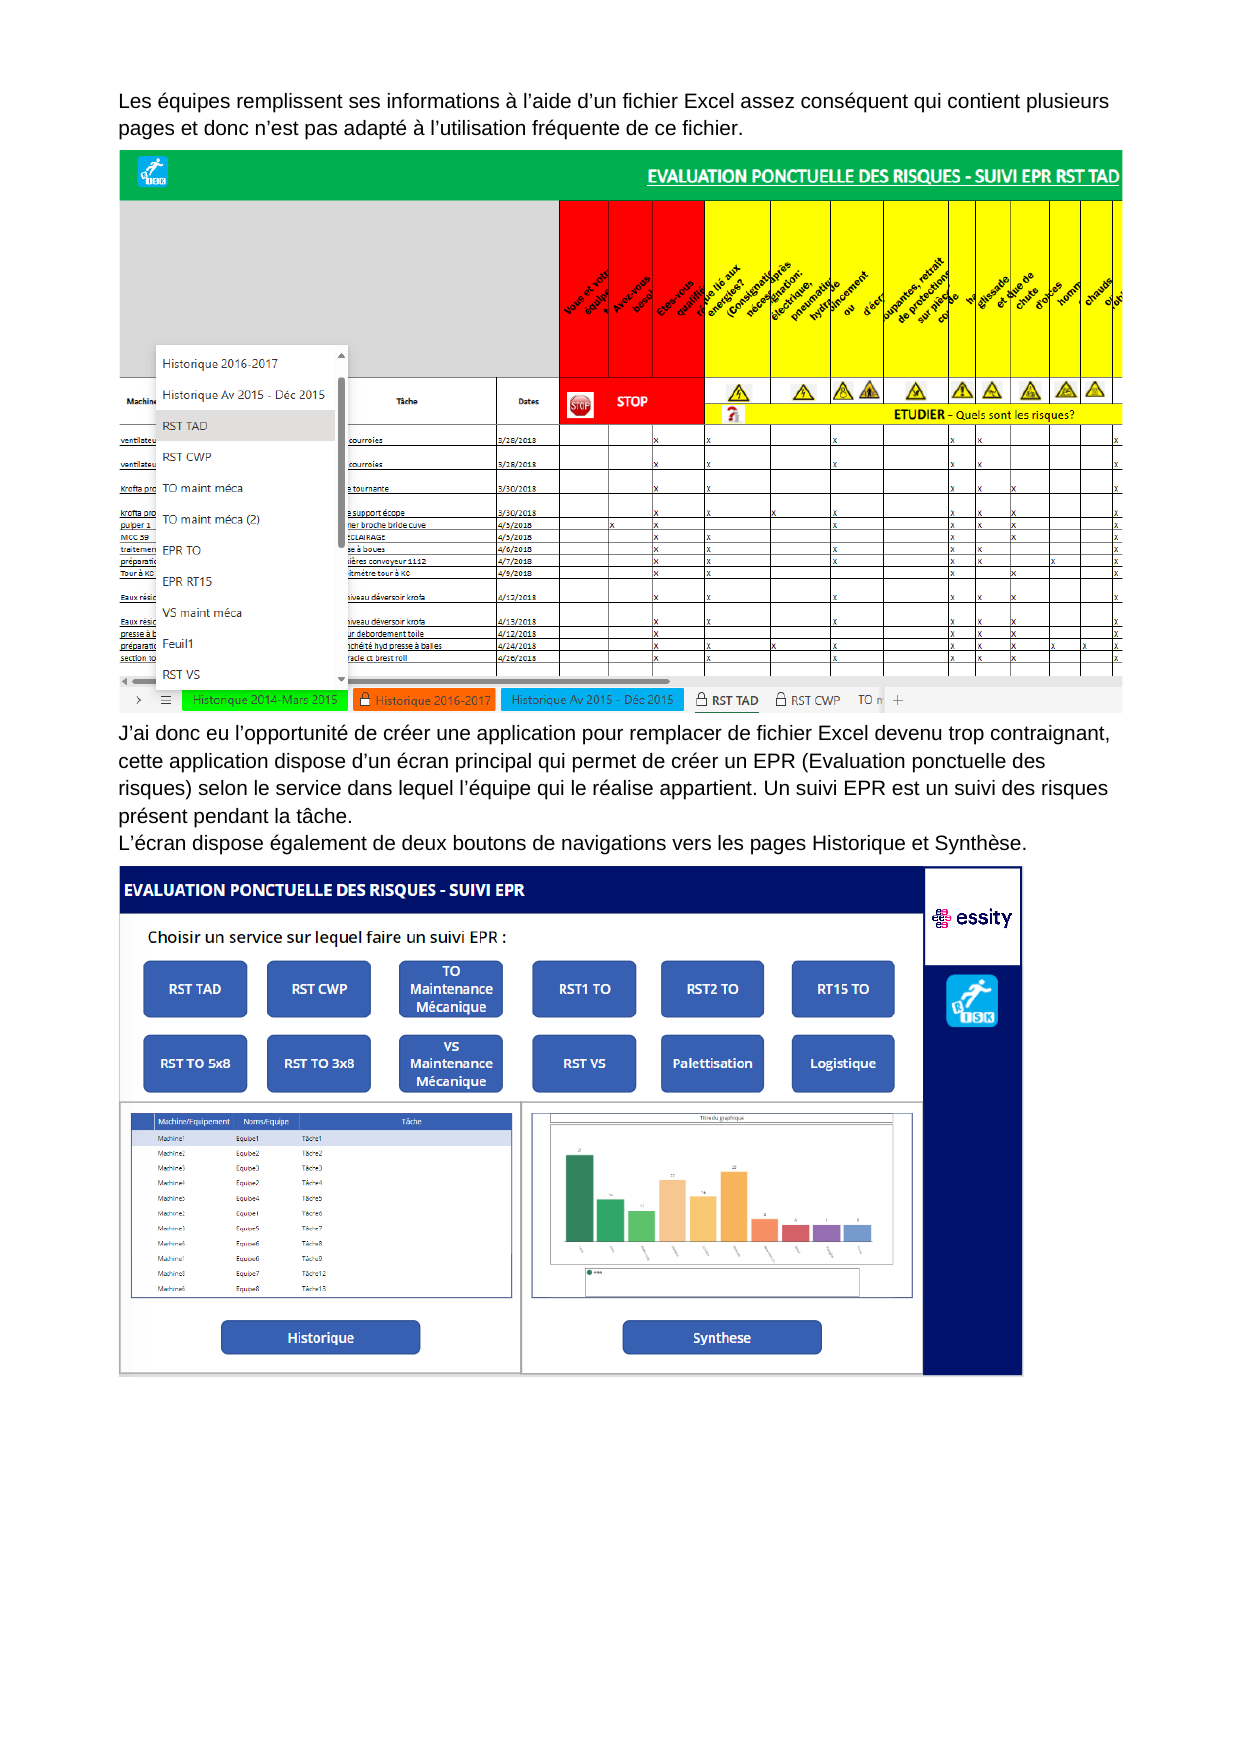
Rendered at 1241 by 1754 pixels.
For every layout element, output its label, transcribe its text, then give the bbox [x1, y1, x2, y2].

text J’ai donc eu l’opportunité de créer une application pour remplacer de fichier Excel devenu trop contraignant, cette application dispose d’un écran principal qui permet de créer un EPR (Evaluation ponctuelle des risques) selon le service dans lequel l’équipe qui le réalise appartient. Un suivi EPR est un suivi des risques présent pendant la tâche. [118, 721, 1122, 828]
picture [118, 866, 1024, 1377]
text Les équipes remplissent ses informations à l’aide d’un fichier Excel assez conséquent qui contient plusieurs pages et donc n’est pas adapté à l’utilisation fréquente de ce fichier. [118, 89, 1122, 140]
text L’écran dispose également de deux boutons de navigations vers les pages Historique et Synthèse. [118, 831, 1122, 855]
picture [119, 150, 1123, 713]
